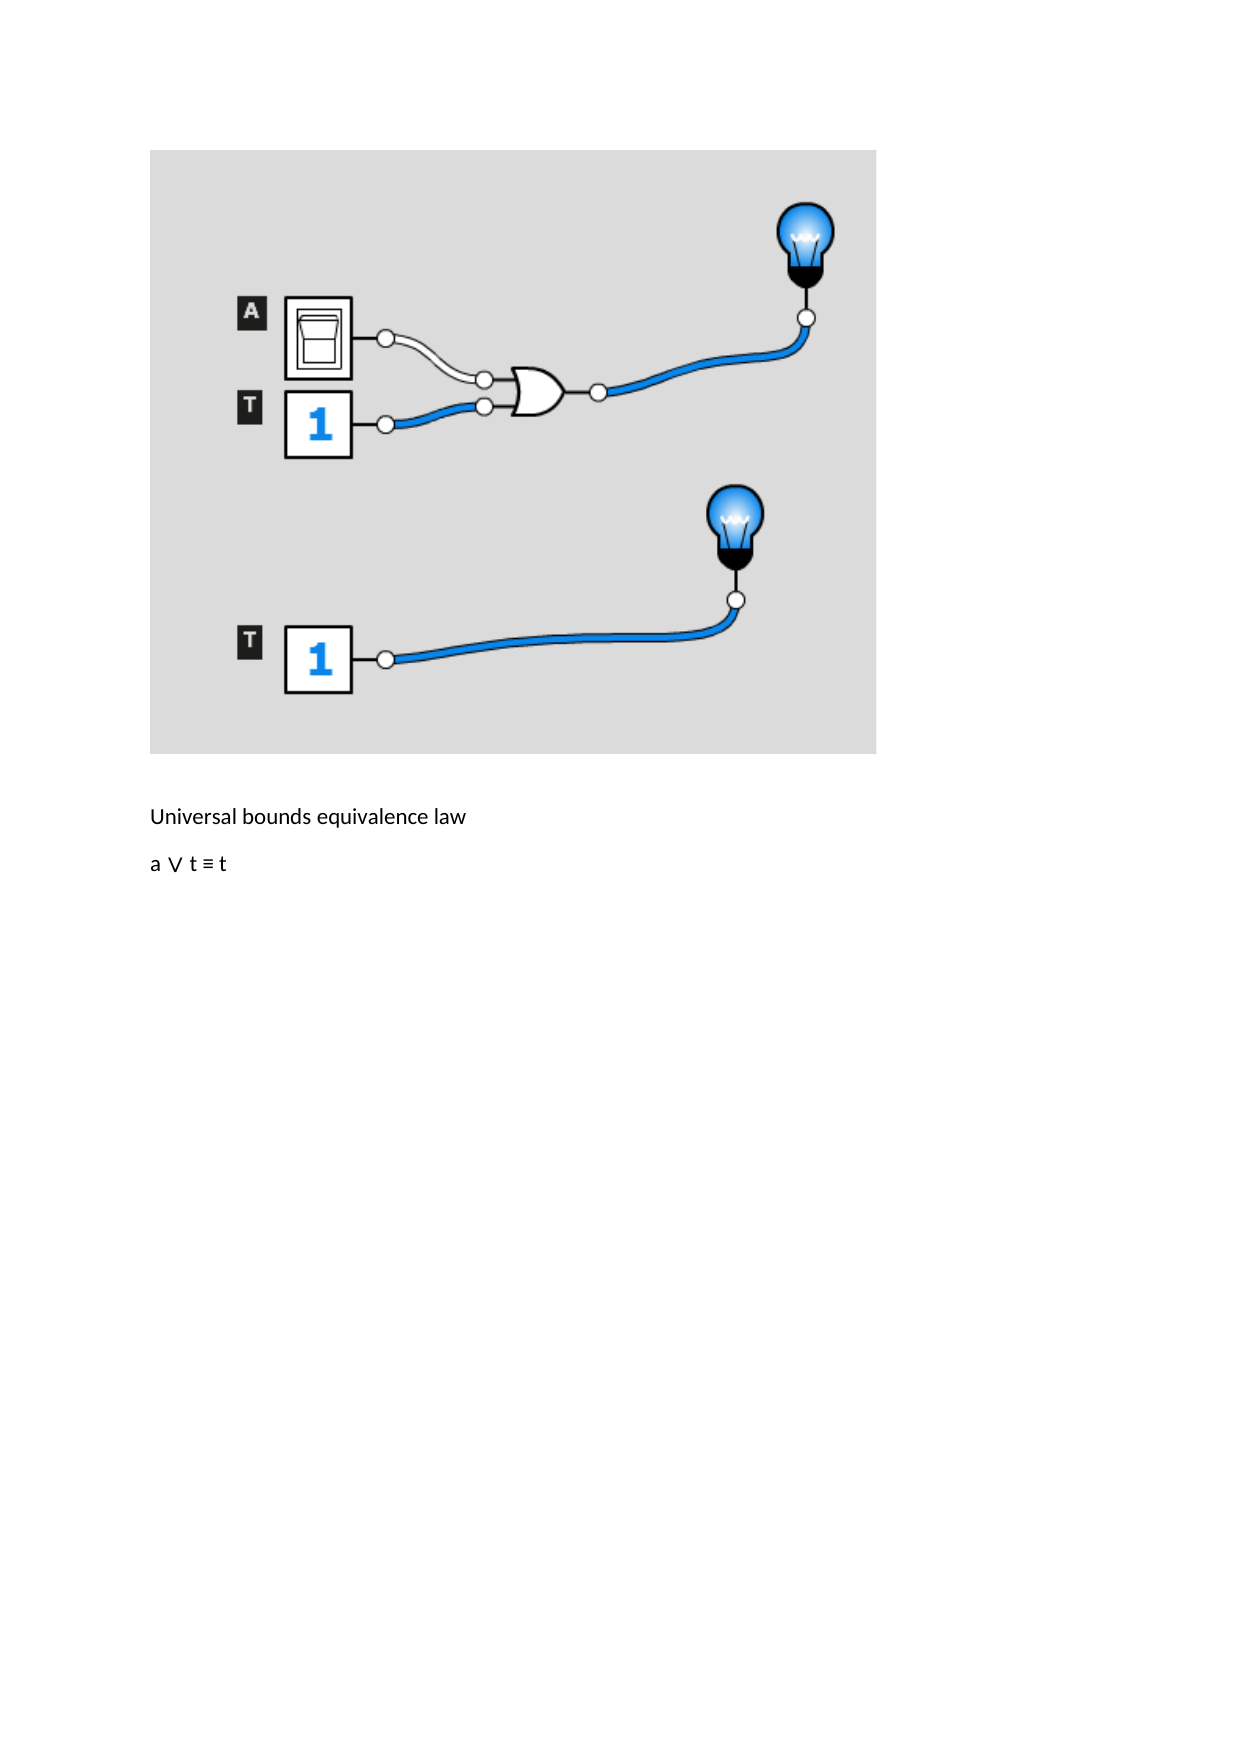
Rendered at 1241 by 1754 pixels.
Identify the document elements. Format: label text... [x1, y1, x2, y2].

text Universal bounds equivalence law [150, 802, 1090, 830]
picture [150, 150, 877, 754]
text a ∨ t ≡ t [150, 849, 1090, 877]
